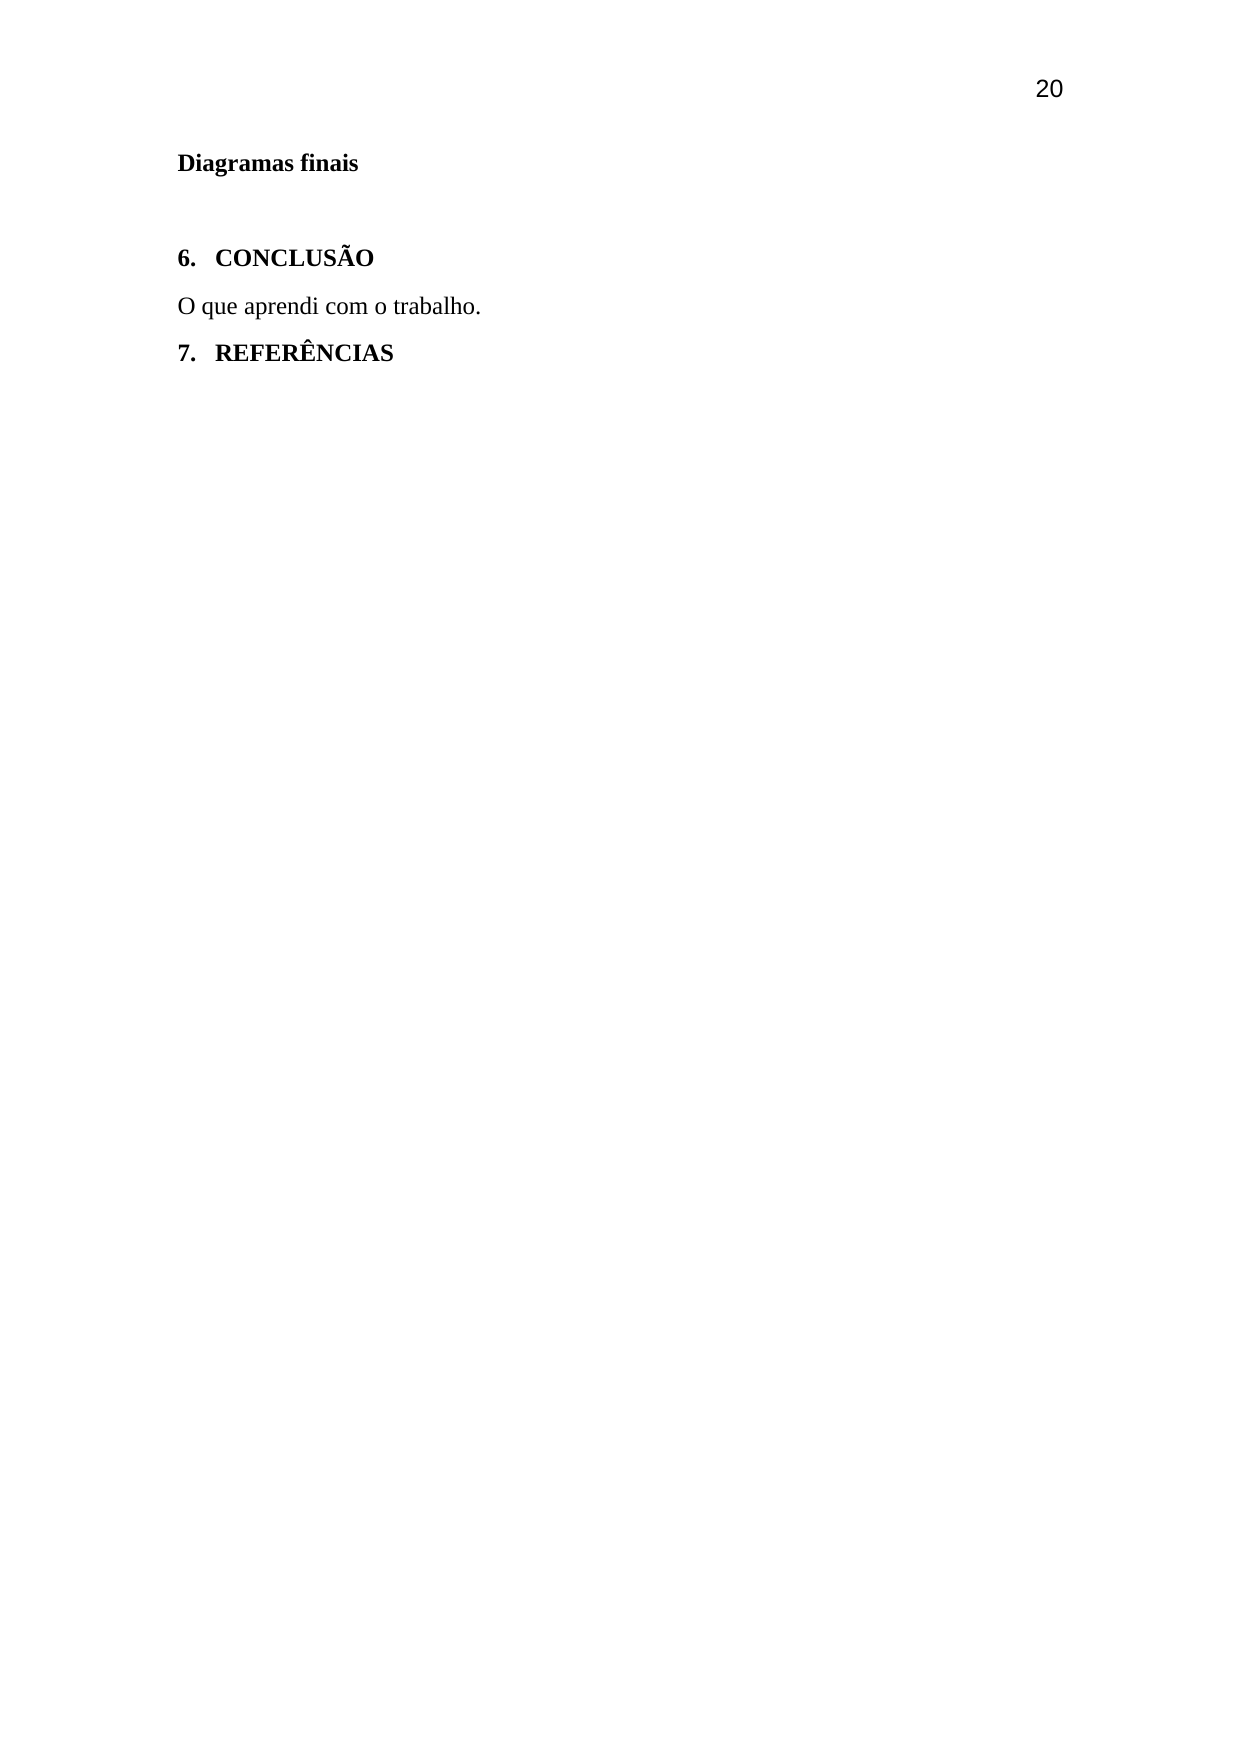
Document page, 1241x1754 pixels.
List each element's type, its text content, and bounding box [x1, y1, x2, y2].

text Diagramas finais [177, 148, 1063, 176]
text O que aprendi com o trabalho. [177, 291, 1063, 319]
list REFERÊNCIAS [177, 338, 1063, 367]
list CONCLUSÃO [177, 243, 1063, 272]
